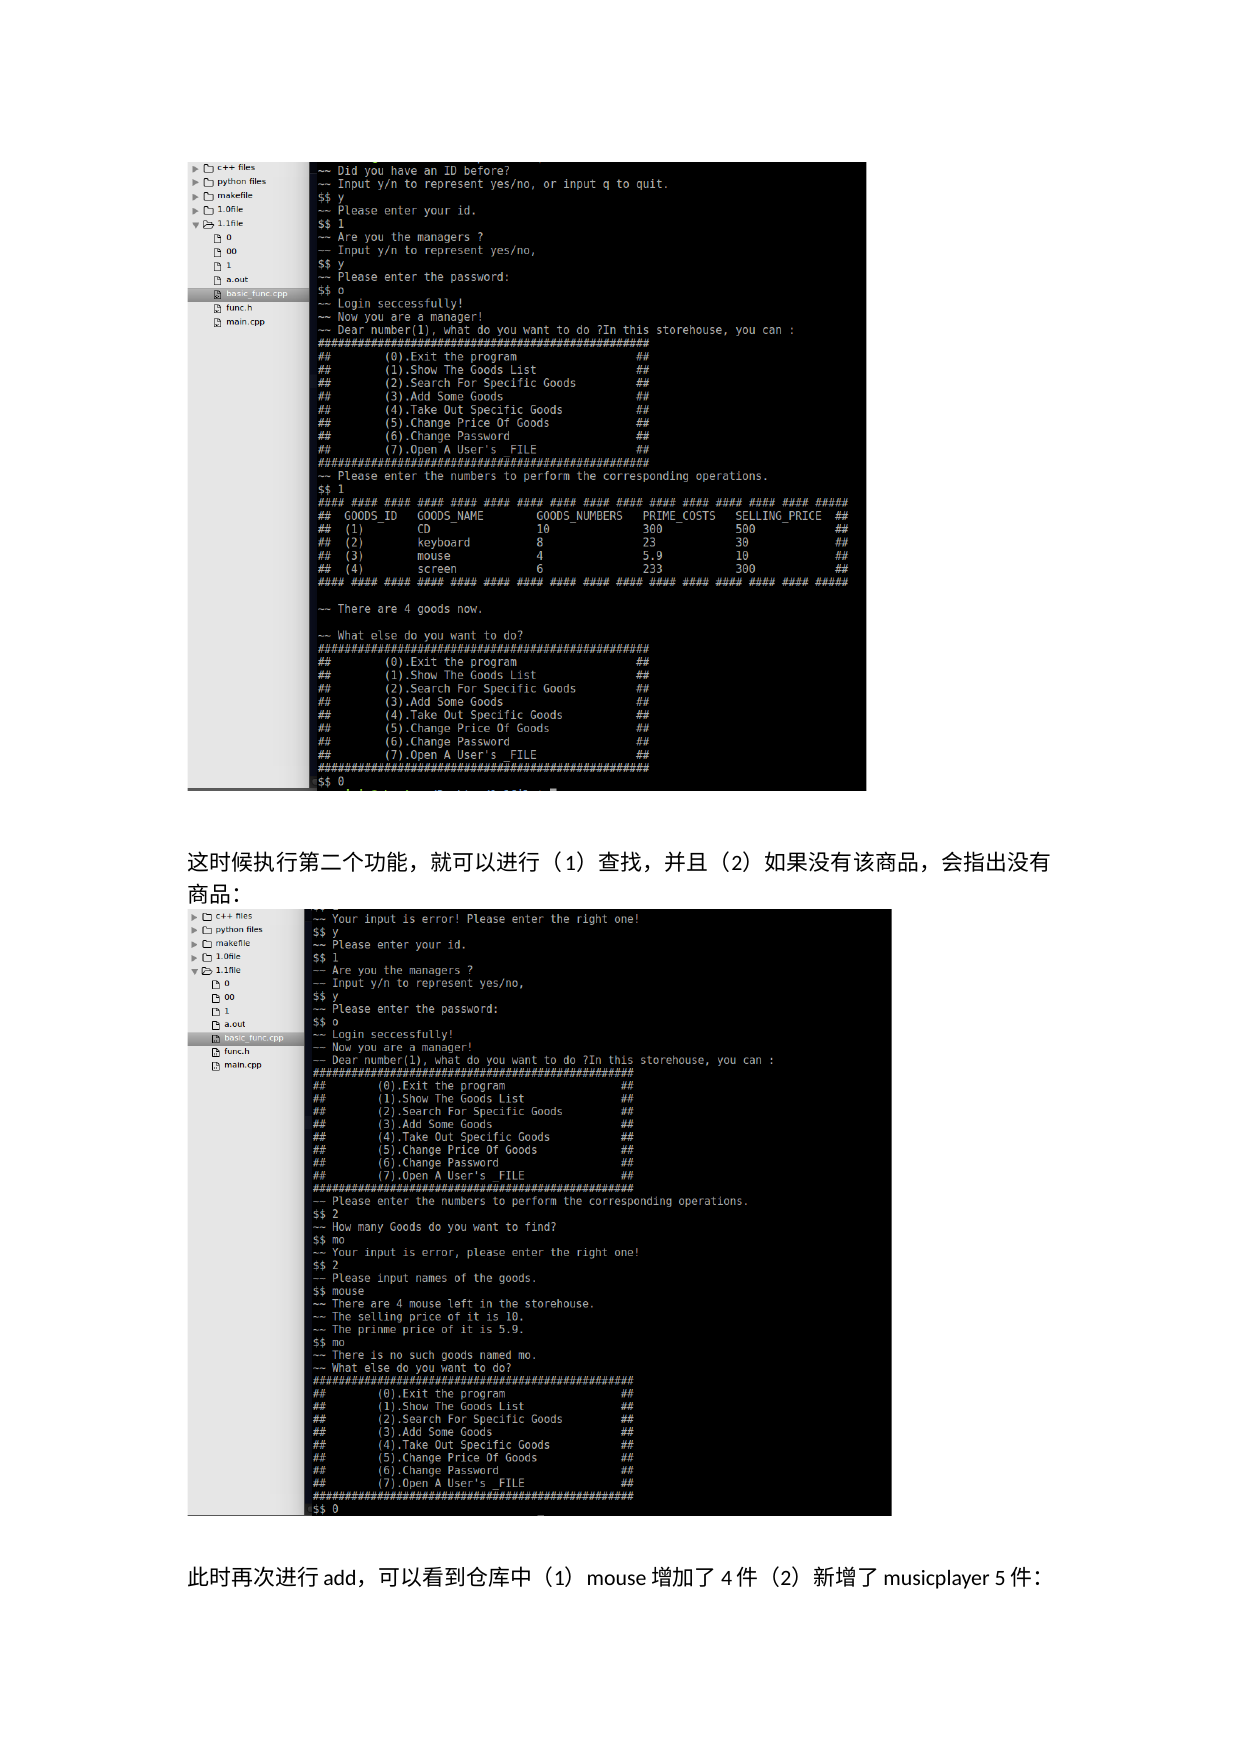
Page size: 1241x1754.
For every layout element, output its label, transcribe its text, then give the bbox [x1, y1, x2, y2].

text 这时候执行第二个功能，就可以进行（1）查找，并且（2）如果没有该商品，会指出没有商品： [187, 844, 1053, 909]
picture [187, 909, 892, 1516]
text 此时再次进行add，可以看到仓库中（1）mouse增加了4件（2）新增了musicplayer 5件： [187, 1559, 1053, 1592]
picture [187, 162, 867, 791]
